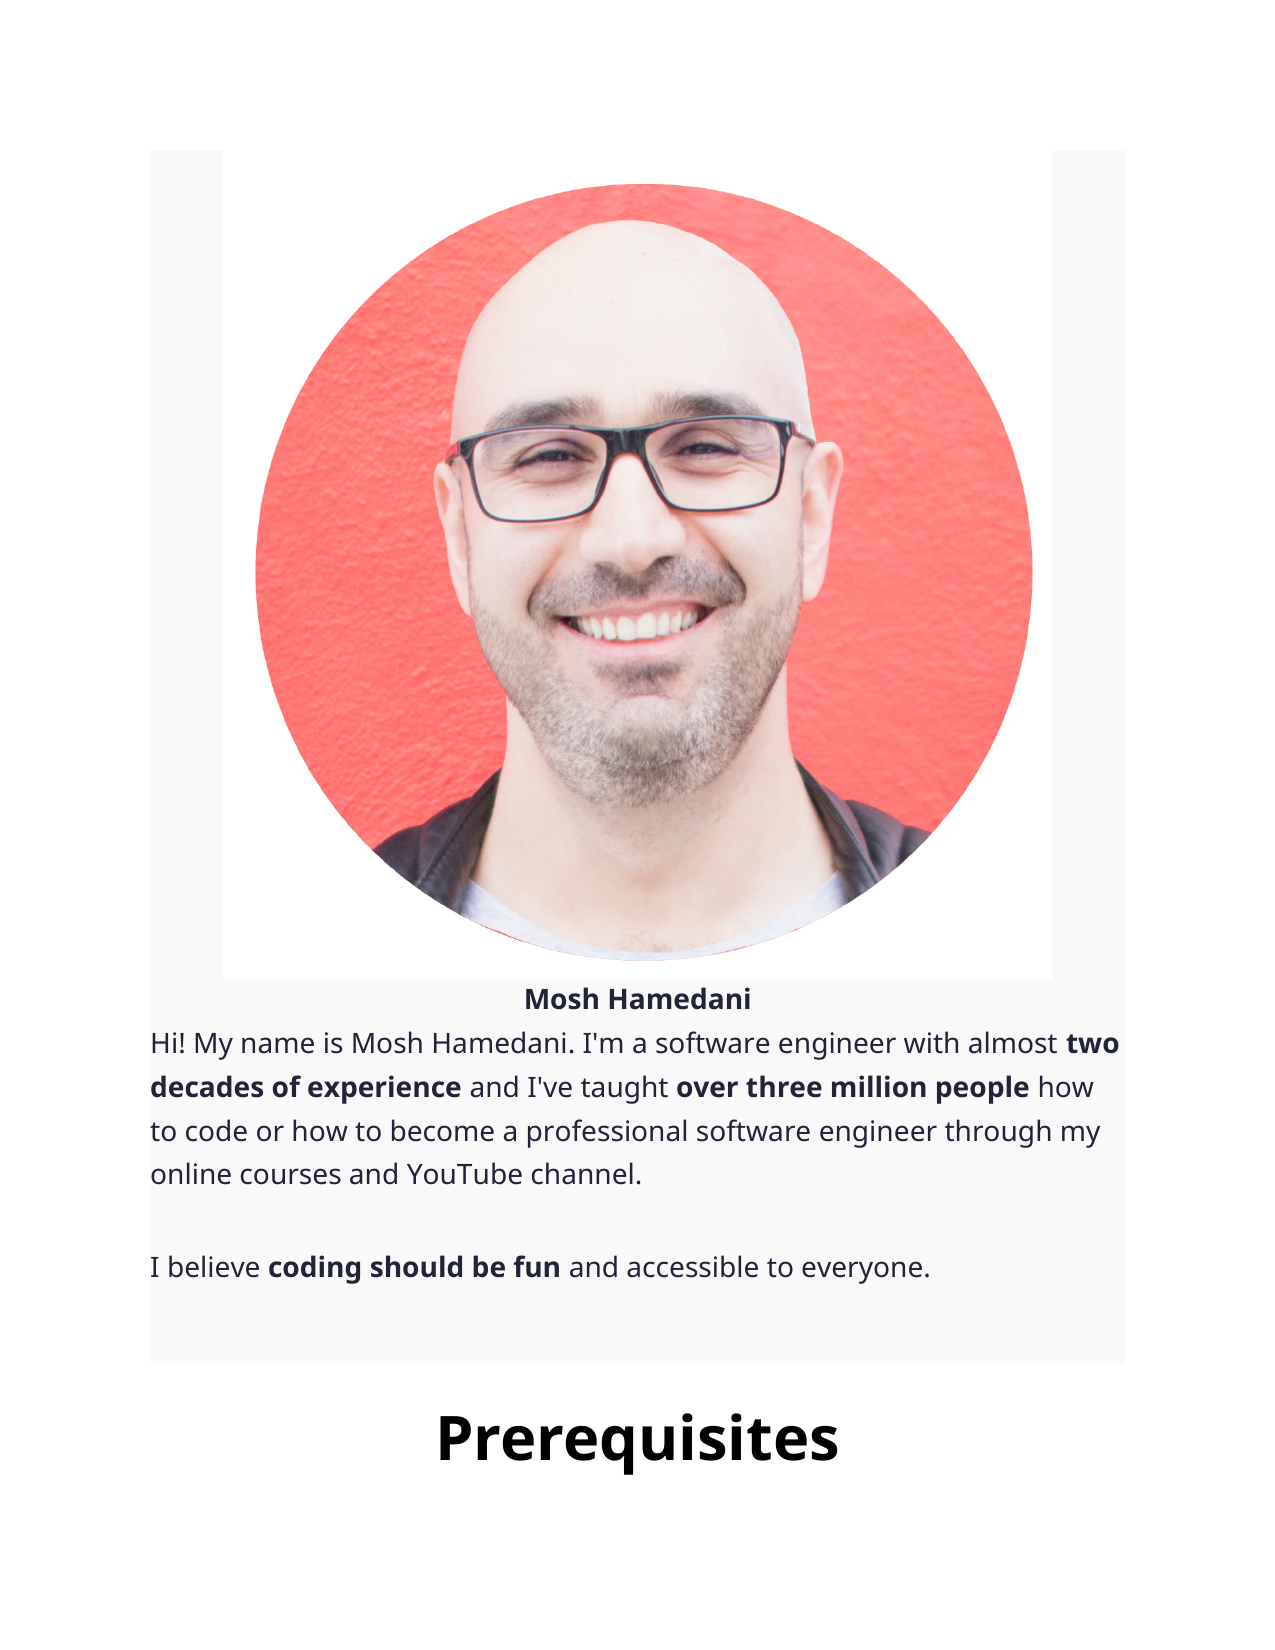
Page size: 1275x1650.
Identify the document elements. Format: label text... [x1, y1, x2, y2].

text Hi! My name is Mosh Hamedani. I'm a software engineer with almost two decades of experience and I've taught over three million people how to code or how to become a professional software engineer through my online courses and YouTube channel. [150, 1018, 1125, 1193]
text Mosh Hamedani [150, 980, 1125, 1018]
text Prerequisites [150, 1395, 1125, 1478]
picture [222, 150, 1053, 980]
text I believe coding should be fun and accessible to everyone. [150, 1241, 1125, 1285]
